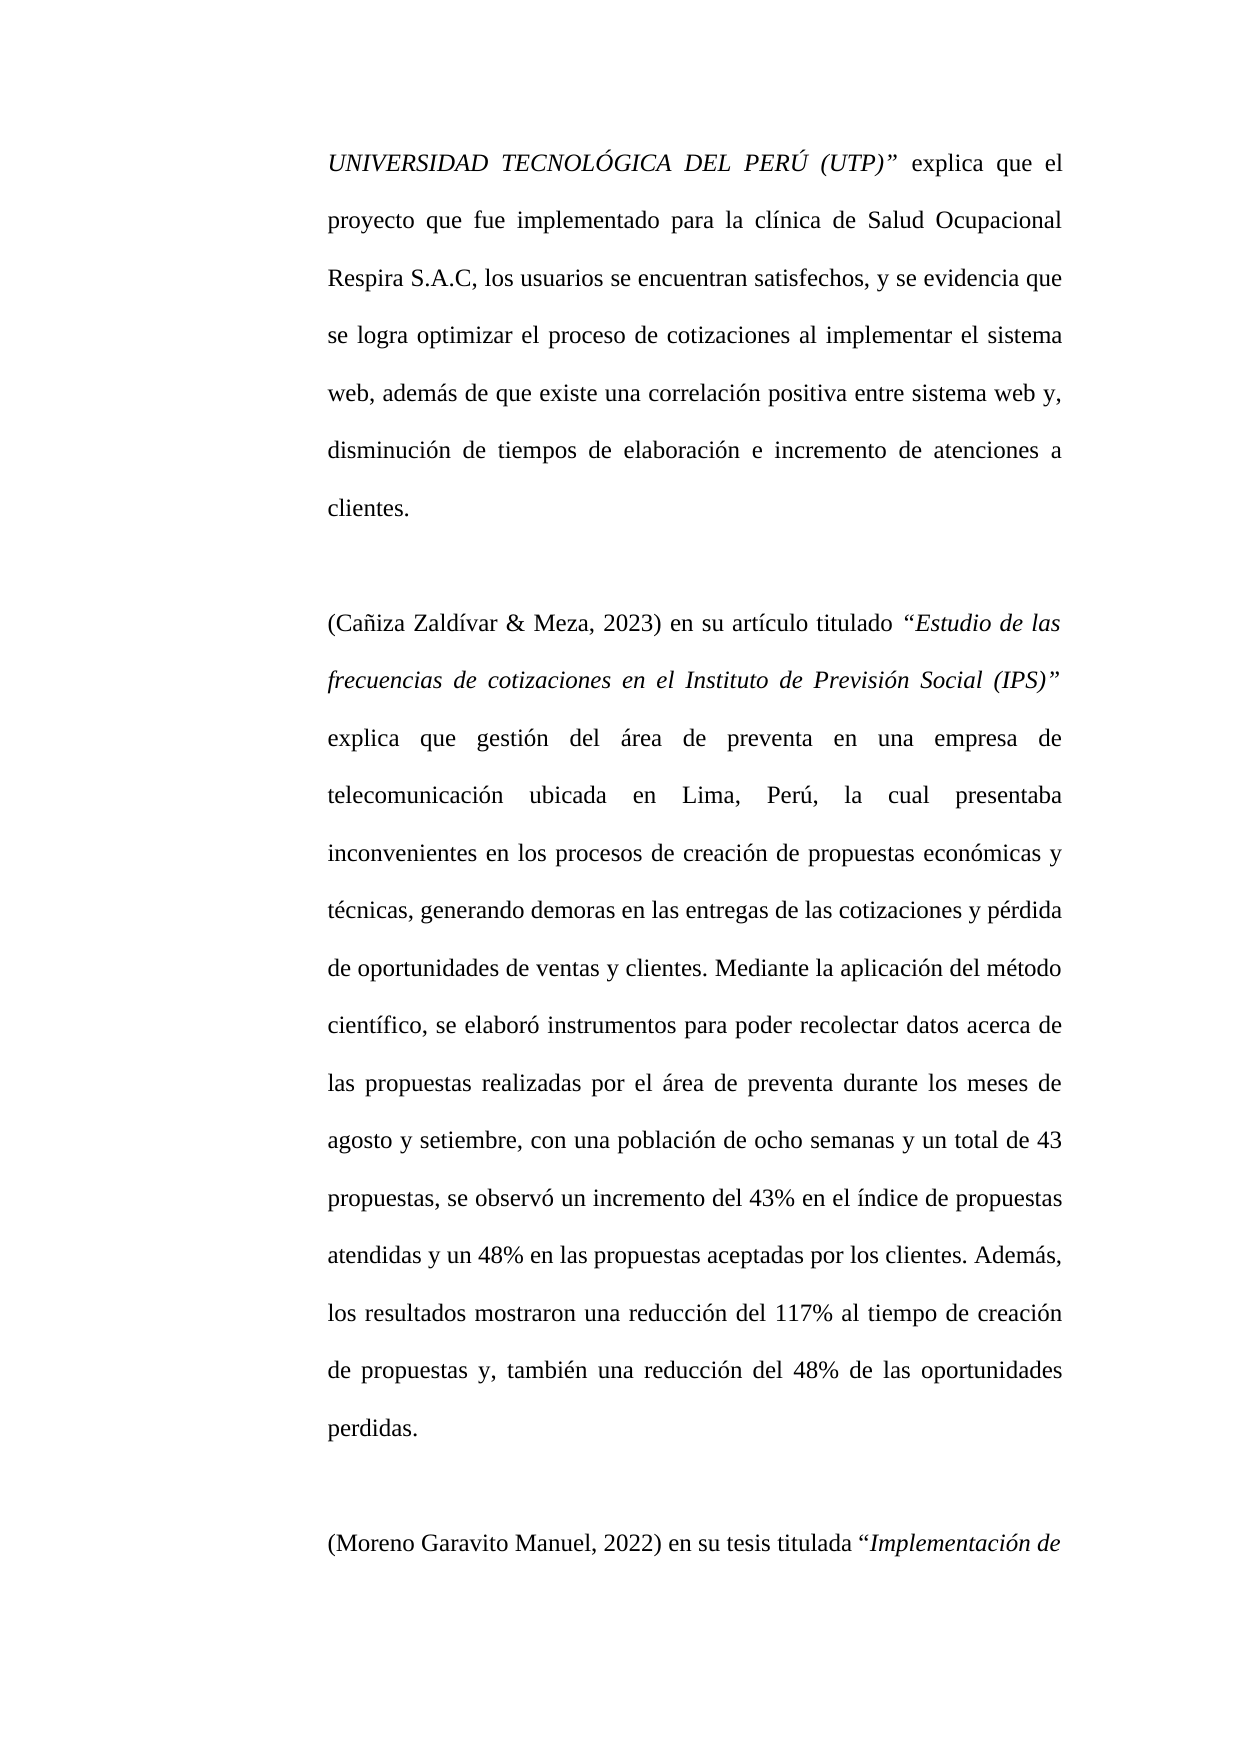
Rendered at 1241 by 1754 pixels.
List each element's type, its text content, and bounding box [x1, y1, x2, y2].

text en su artículo titulado “Estudio de las frecuencias de cotizaciones en el Instituto de Previsión Social (IPS)” explica que gestión del área de preventa en una empresa de telecomunicación ubicada en Lima, Perú, la cual presentaba inconvenientes en los procesos de creación de propuestas económicas y técnicas, generando demoras en las entregas de las cotizaciones y pérdida de oportunidades de ventas y clientes. Mediante la aplicación del método científico, se elaboró instrumentos para poder recolectar datos acerca de las propuestas realizadas por el área de preventa durante los meses de agosto y setiembre, con una población de ocho semanas y un total de 43 propuestas, se observó un incremento del 43% en el índice de propuestas atendidas y un 48% en las propuestas aceptadas por los clientes. Además, los resultados mostraron una reducción del 117% al tiempo de creación de propuestas y, también una reducción del 48% de las oportunidades perdidas. [327, 608, 1063, 1441]
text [327, 148, 1063, 521]
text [327, 1528, 1063, 1556]
